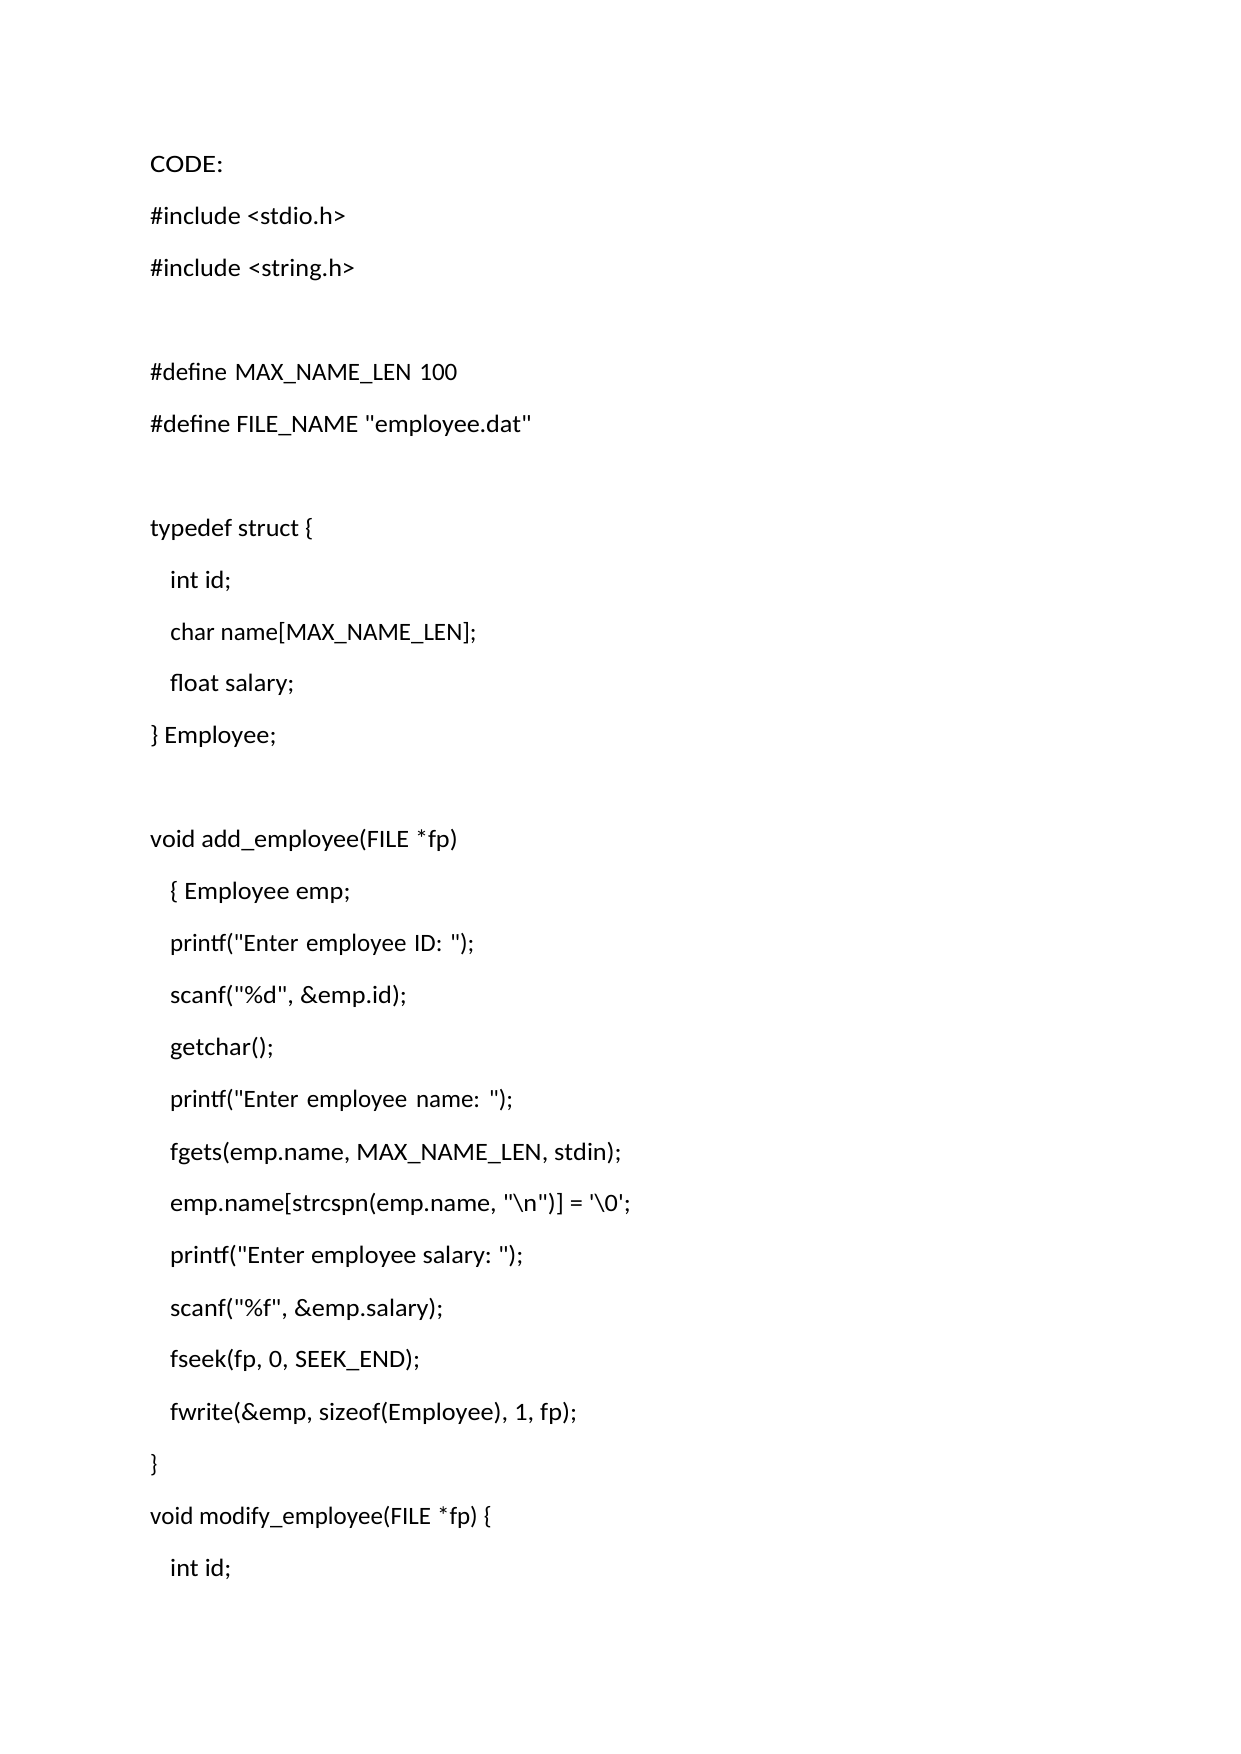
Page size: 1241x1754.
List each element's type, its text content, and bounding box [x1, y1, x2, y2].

text #include <stdio.h> #include <string.h> [150, 200, 362, 282]
text void add_employee(FILE *fp) { Employee emp; [150, 823, 471, 906]
text #define MAX_NAME_LEN 100 [150, 356, 1101, 386]
text typedef struct { int id; [150, 512, 328, 594]
text CODE: [150, 148, 1101, 178]
text getchar(); [170, 1032, 1101, 1062]
text fgets(emp.name, MAX_NAME_LEN, stdin); emp.name[strcspn(emp.name, "\n")] = '\0'; printf("Enter employee salary: "); [170, 1136, 651, 1270]
text fwrite(&emp, sizeof(Employee), 1, fp); [170, 1396, 1101, 1426]
text printf("Enter employee ID: "); scanf("%d", &emp.id); [170, 928, 516, 1010]
text } [150, 1448, 1101, 1478]
text void modify_employee(FILE *fp) { int id; [150, 1500, 516, 1582]
text char name[MAX_NAME_LEN]; float salary; [170, 616, 516, 698]
text } Employee; [150, 719, 1101, 750]
text #define FILE_NAME "employee.dat" [150, 408, 1101, 438]
text scanf("%f", &emp.salary); fseek(fp, 0, SEEK_END); [170, 1292, 446, 1374]
text printf("Enter employee name: "); [170, 1084, 1101, 1114]
